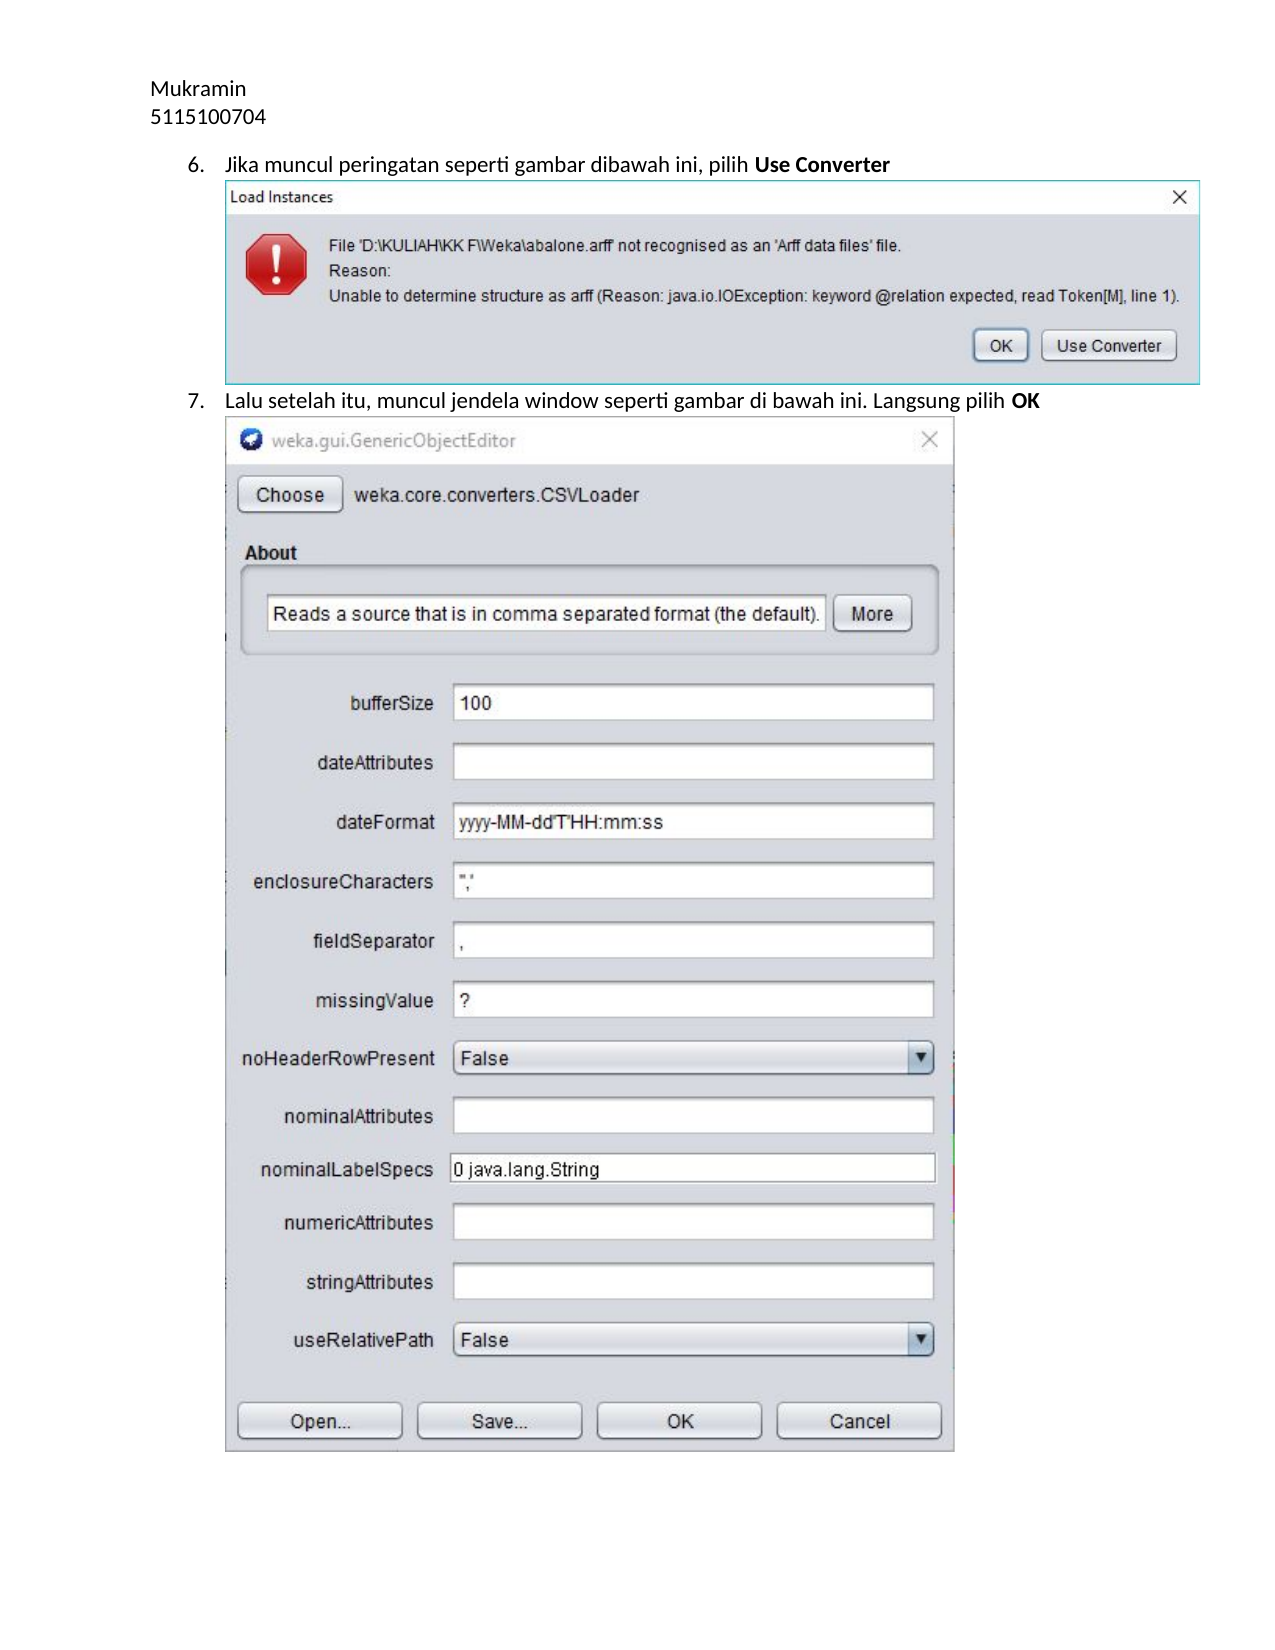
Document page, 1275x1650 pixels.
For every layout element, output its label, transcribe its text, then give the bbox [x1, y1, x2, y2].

list Lalu setelah itu, muncul jendela window seperti gambar di bawah ini. Langsung pilih OK [187, 387, 1125, 415]
picture [225, 416, 955, 1452]
picture [225, 180, 1200, 385]
list Jika muncul peringatan seperti gambar dibawah ini, pilih Use Converter [187, 150, 1125, 178]
